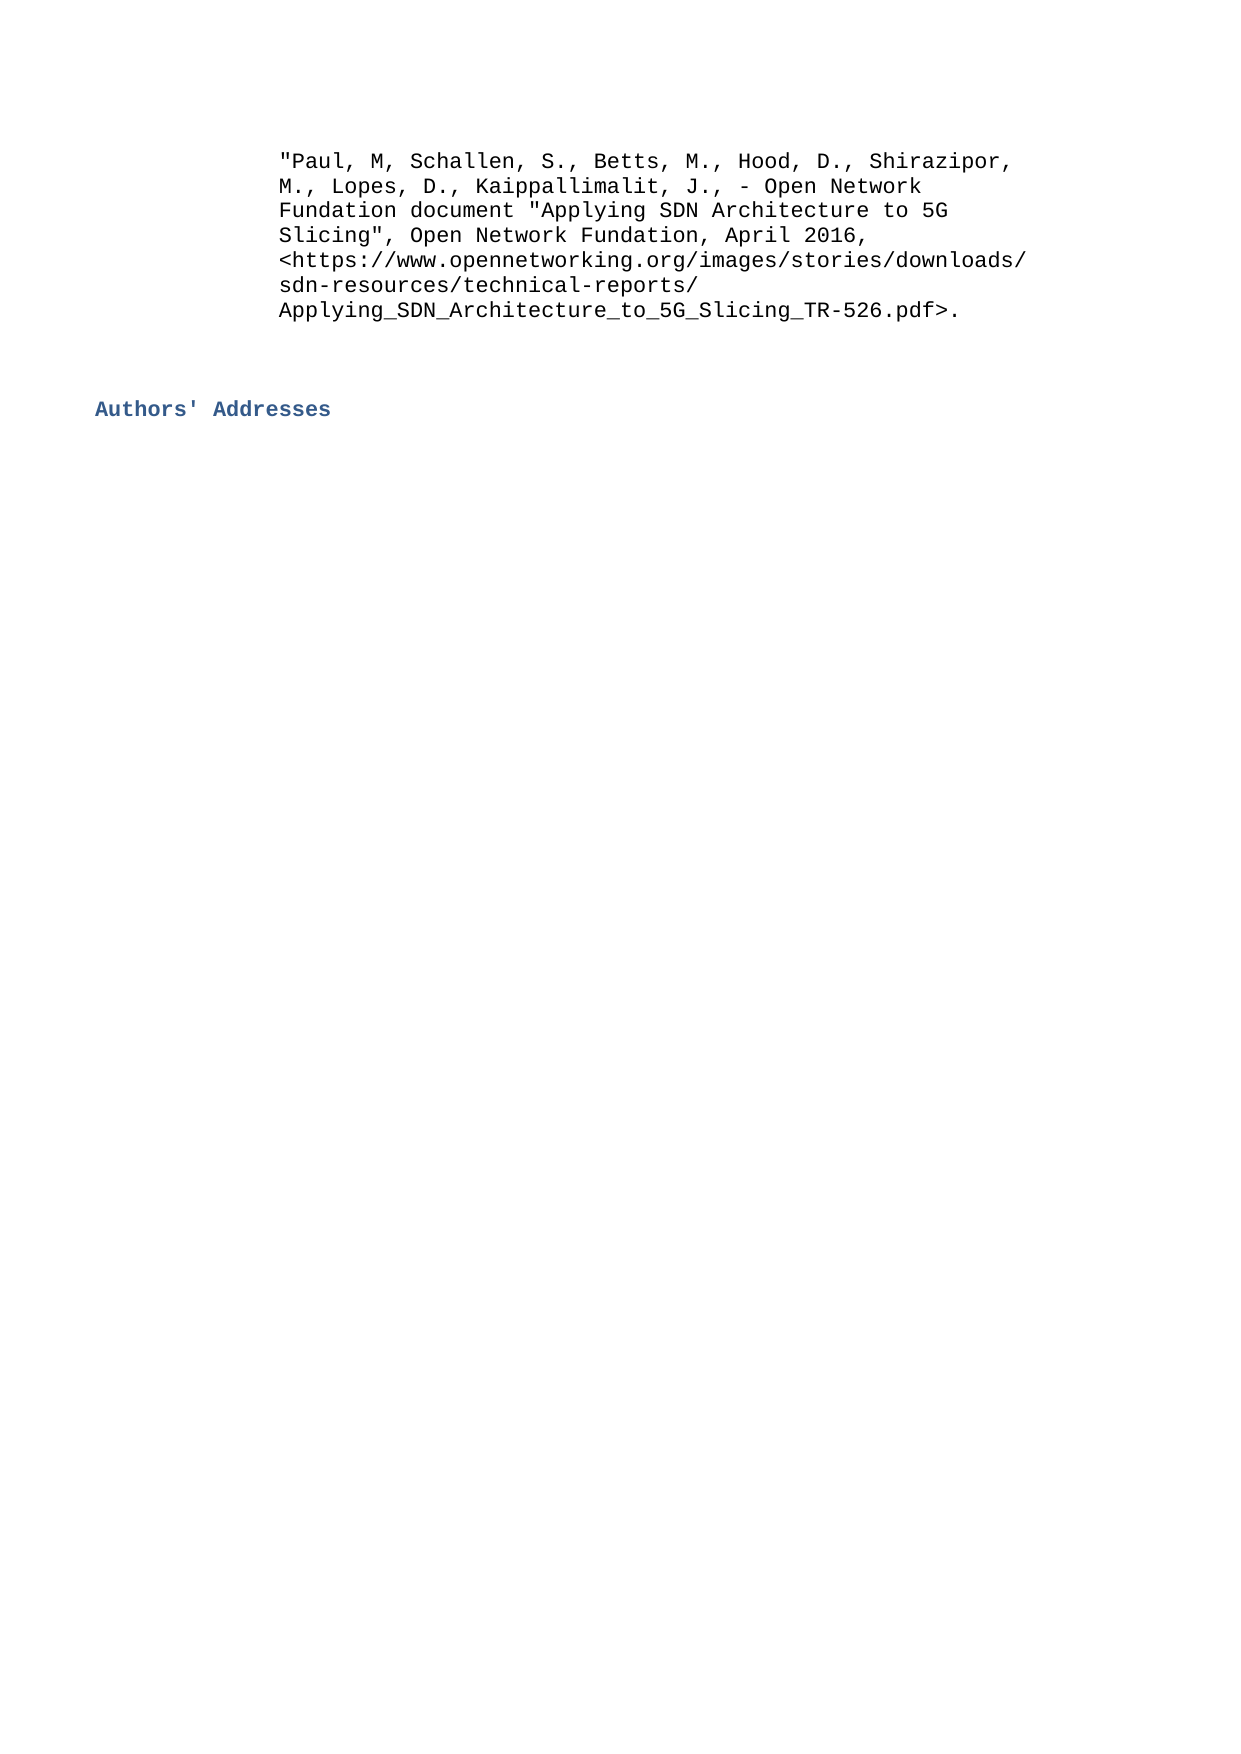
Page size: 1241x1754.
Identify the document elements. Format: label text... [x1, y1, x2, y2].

text sdn-resources/technical-reports/ [95, 274, 1146, 299]
text "Paul, M, Schallen, S., Betts, M., Hood, D., Shirazipor, [95, 150, 1146, 175]
subtitle Authors' Addresses [95, 398, 1146, 423]
text Fundation document "Applying SDN Architecture to 5G [95, 199, 1146, 224]
text Slicing", Open Network Fundation, April 2016, [95, 224, 1146, 249]
text <https://www.opennetworking.org/images/stories/downloads/ [95, 249, 1146, 274]
text Applying_SDN_Architecture_to_5G_Slicing_TR-526.pdf>. [95, 299, 1146, 323]
text M., Lopes, D., Kaippallimalit, J., - Open Network [95, 175, 1146, 199]
